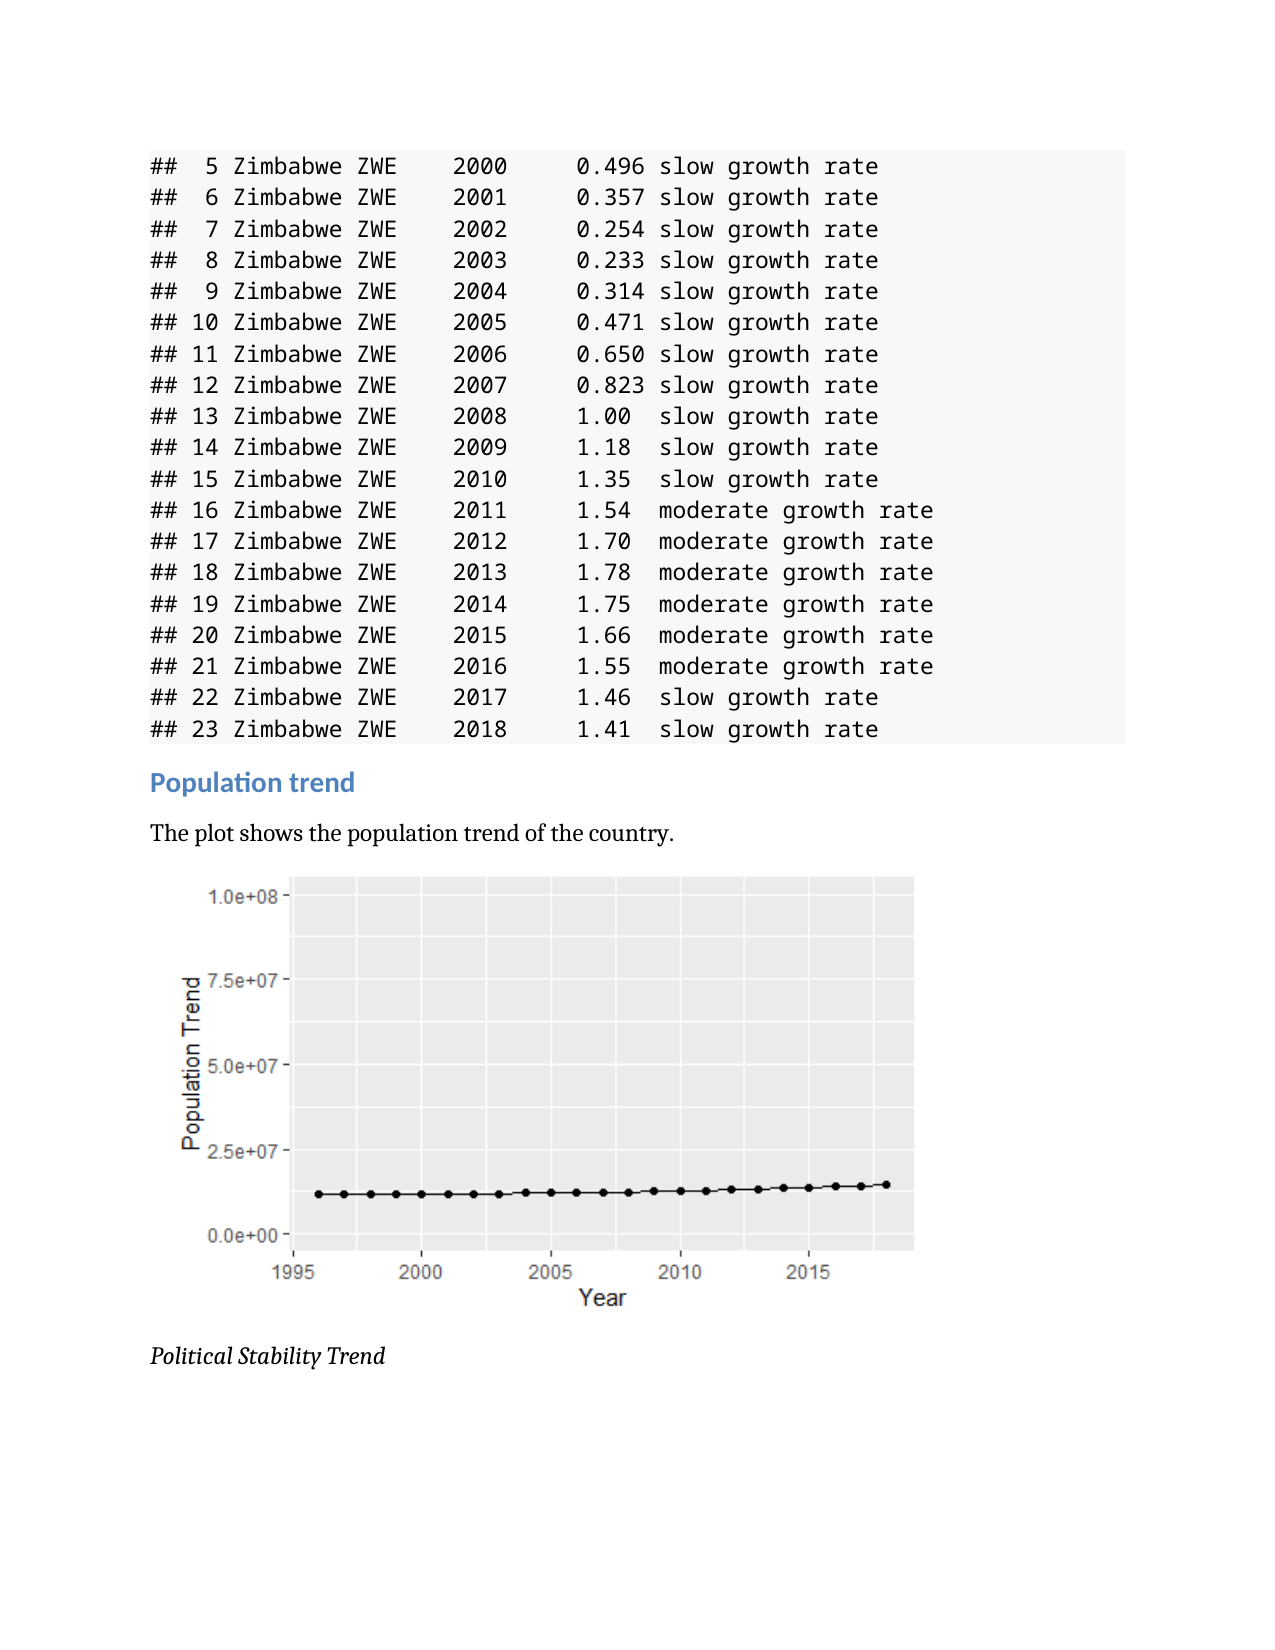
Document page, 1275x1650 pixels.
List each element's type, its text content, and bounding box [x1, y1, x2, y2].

text The plot shows the population trend of the country. [150, 819, 1125, 848]
subtitle Population trend [150, 764, 1125, 800]
picture [168, 866, 927, 1322]
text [150, 150, 1125, 744]
text Political Stability Trend [150, 1342, 1125, 1371]
